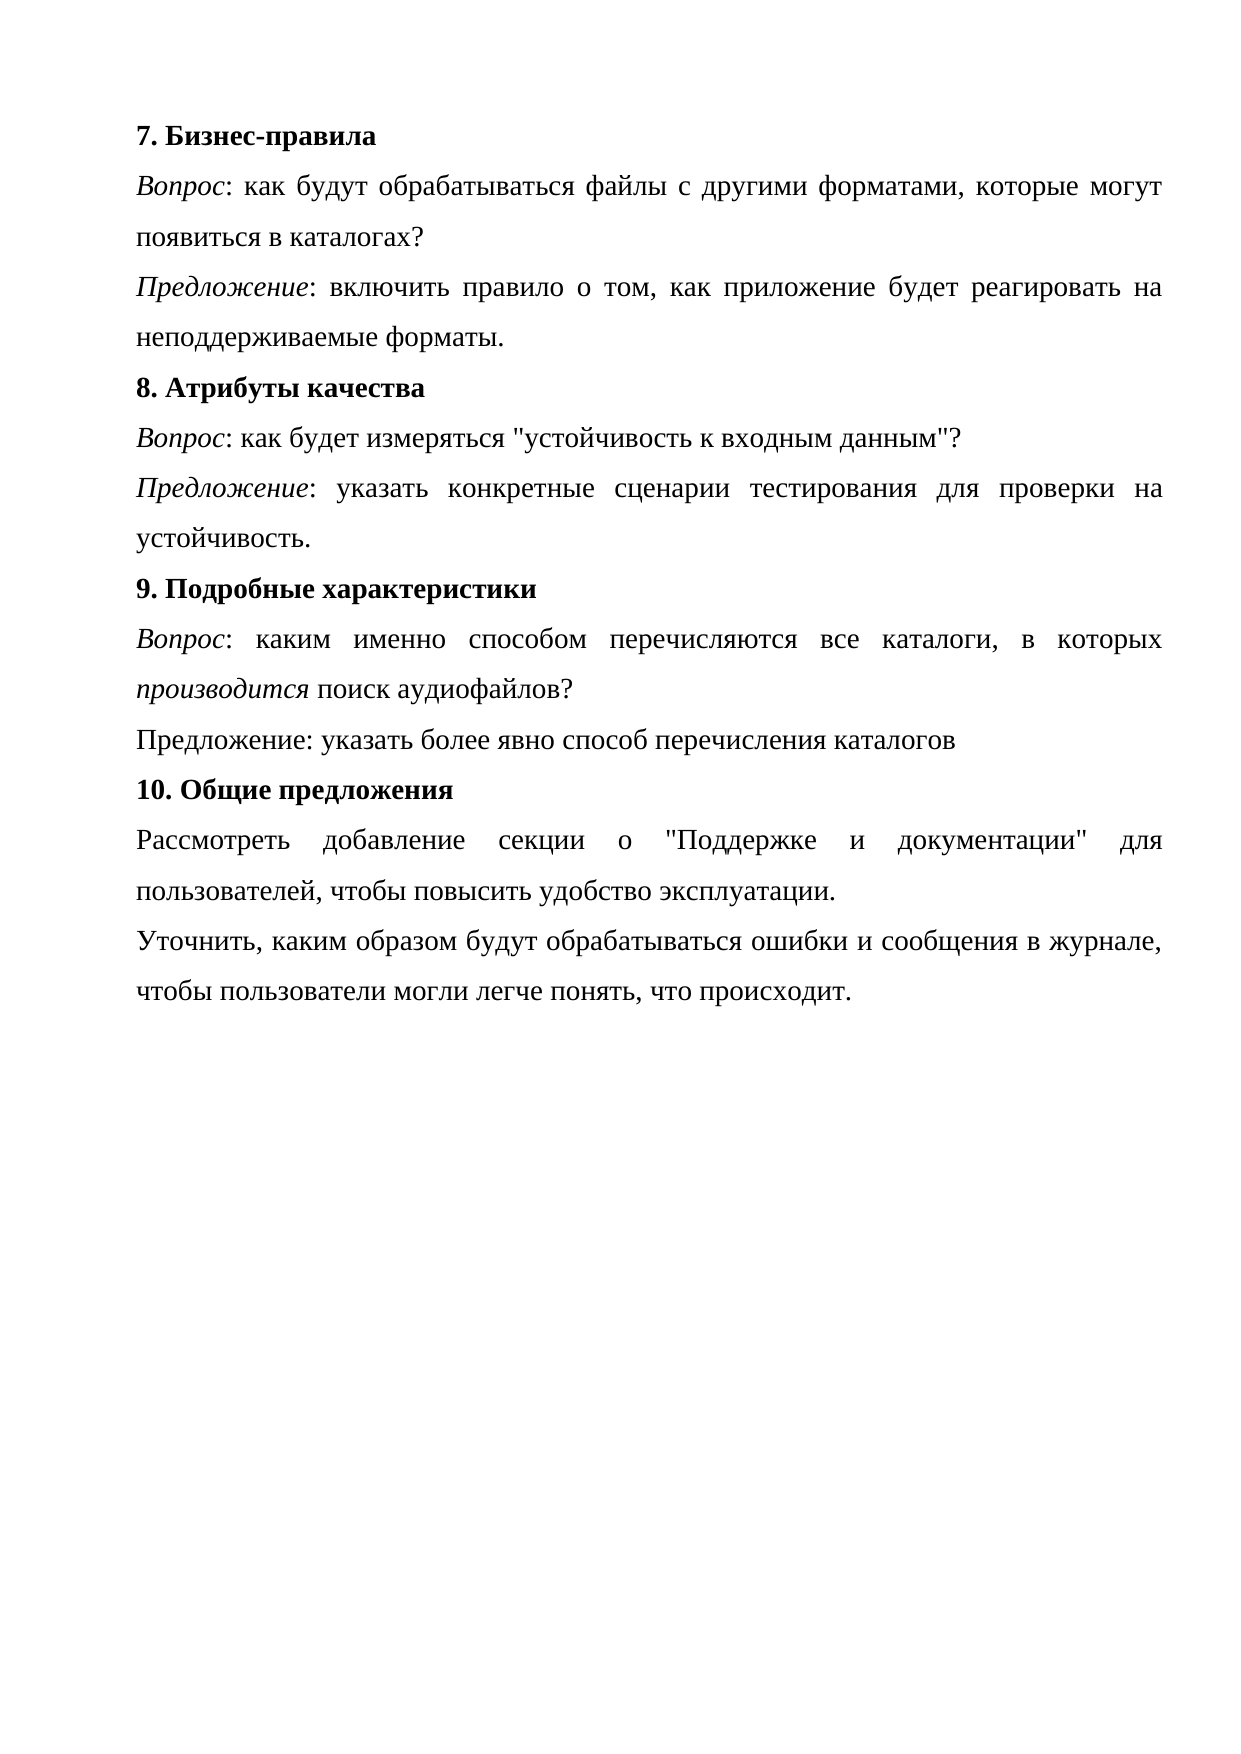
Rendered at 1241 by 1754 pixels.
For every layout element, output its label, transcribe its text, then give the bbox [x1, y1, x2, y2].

text Предложение: указать конкретные сценарии тестирования для проверки на устойчивость. [136, 470, 1163, 554]
text 9. Подробные характеристики [136, 571, 1163, 604]
text Вопрос: как будет измеряться "устойчивость к входным данным"? [136, 420, 1163, 453]
text 8. Атрибуты качества [136, 370, 1163, 403]
text Предложение: включить правило о том, как приложение будет реагировать на неподдерживаемые форматы. [136, 269, 1163, 353]
text Вопрос: как будут обрабатываться файлы с другими форматами, которые могут появиться в каталогах? [136, 168, 1163, 252]
text 7. Бизнес-правила [136, 118, 1163, 152]
text Предложение: указать более явно способ перечисления каталогов [136, 722, 1163, 755]
text Вопрос: каким именно способом перечисляются все каталоги, в которых производится поиск аудиофайлов? [136, 621, 1163, 705]
text Уточнить, каким образом будут обрабатываться ошибки и сообщения в журнале, чтобы пользователи могли легче понять, что происходит. [136, 923, 1163, 1007]
text Рассмотреть добавление секции о "Поддержке и документации" для пользователей, чтобы повысить удобство эксплуатации. [136, 822, 1163, 906]
text 10. Общие предложения [136, 772, 1163, 806]
